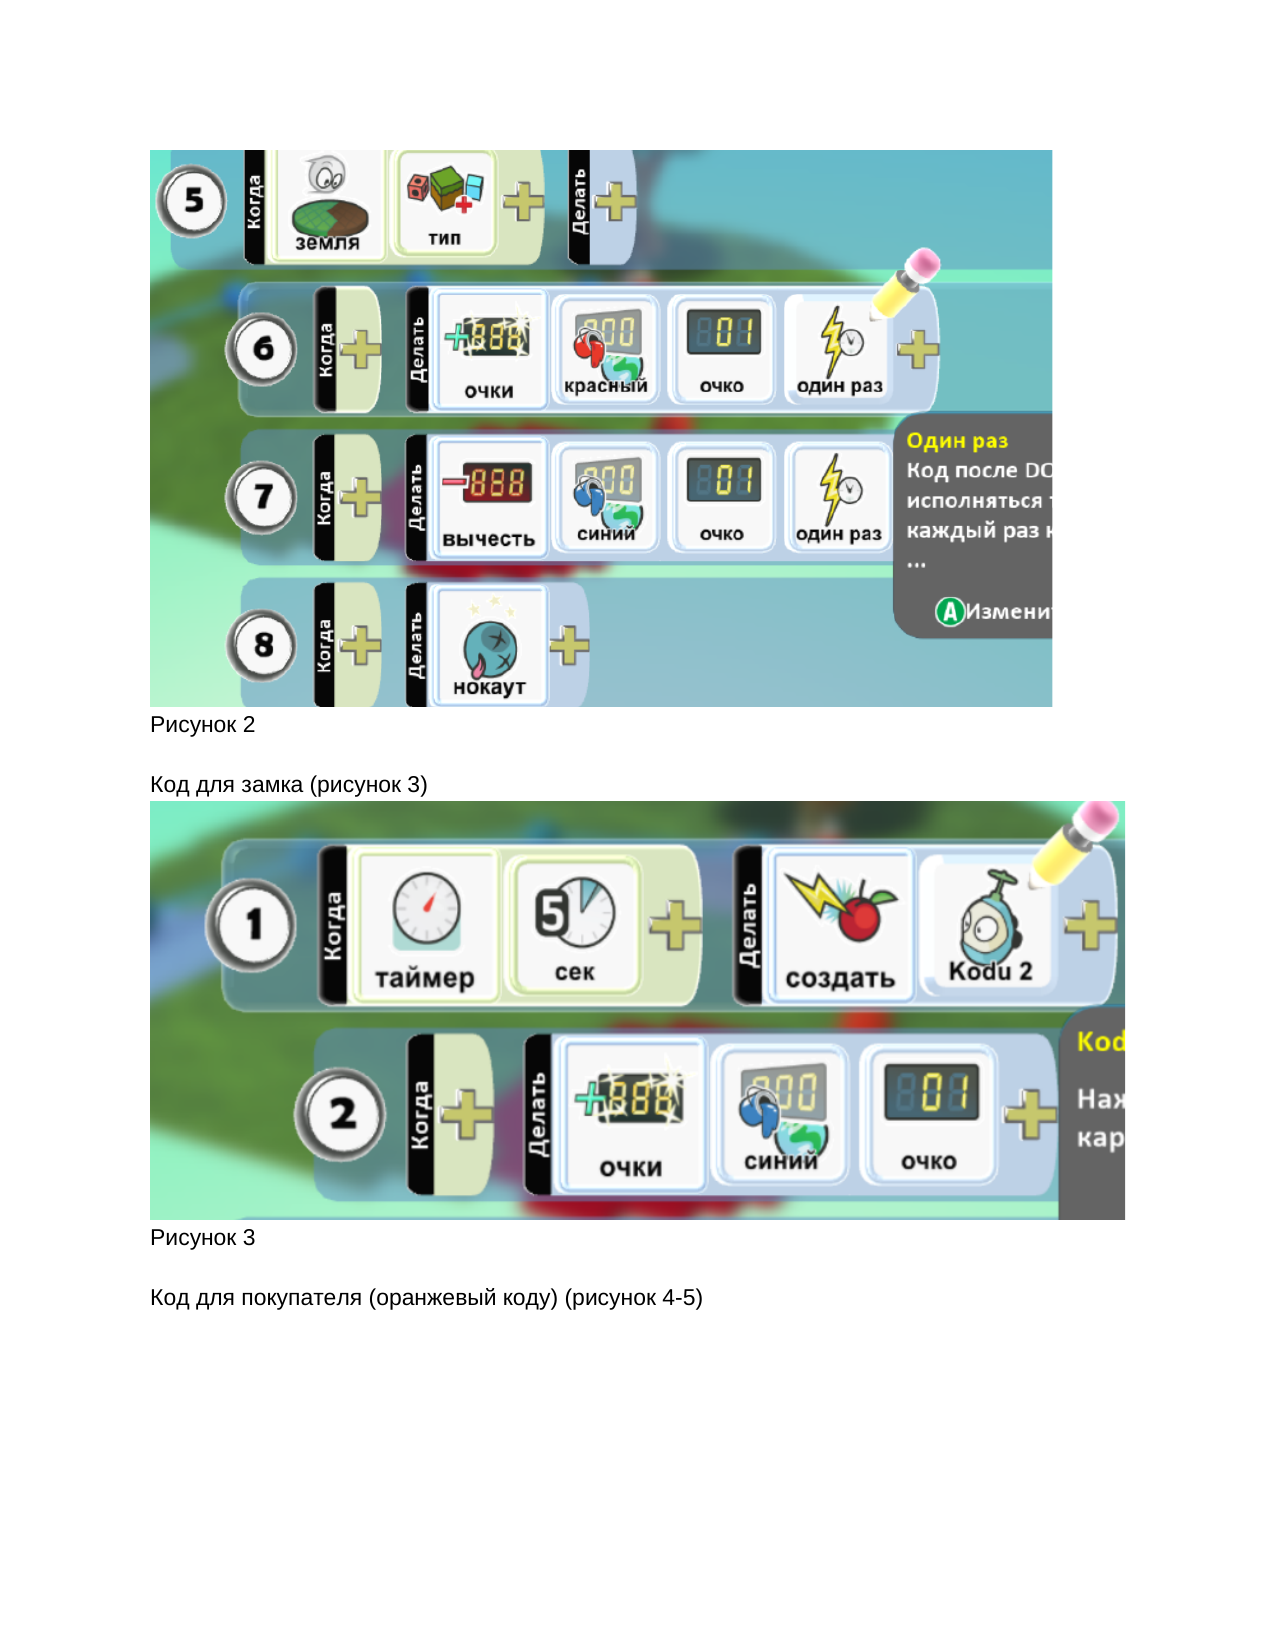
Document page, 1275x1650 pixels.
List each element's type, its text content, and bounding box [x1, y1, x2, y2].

text Рисунок 2 [150, 711, 1125, 737]
text Рисунок 3 [150, 1224, 1125, 1250]
picture [150, 150, 1053, 707]
text Код для замка (рисунок 3) [150, 771, 1125, 797]
text Код для покупателя (оранжевый коду) (рисунок 4-5) [150, 1284, 1125, 1311]
picture [150, 801, 1125, 1220]
